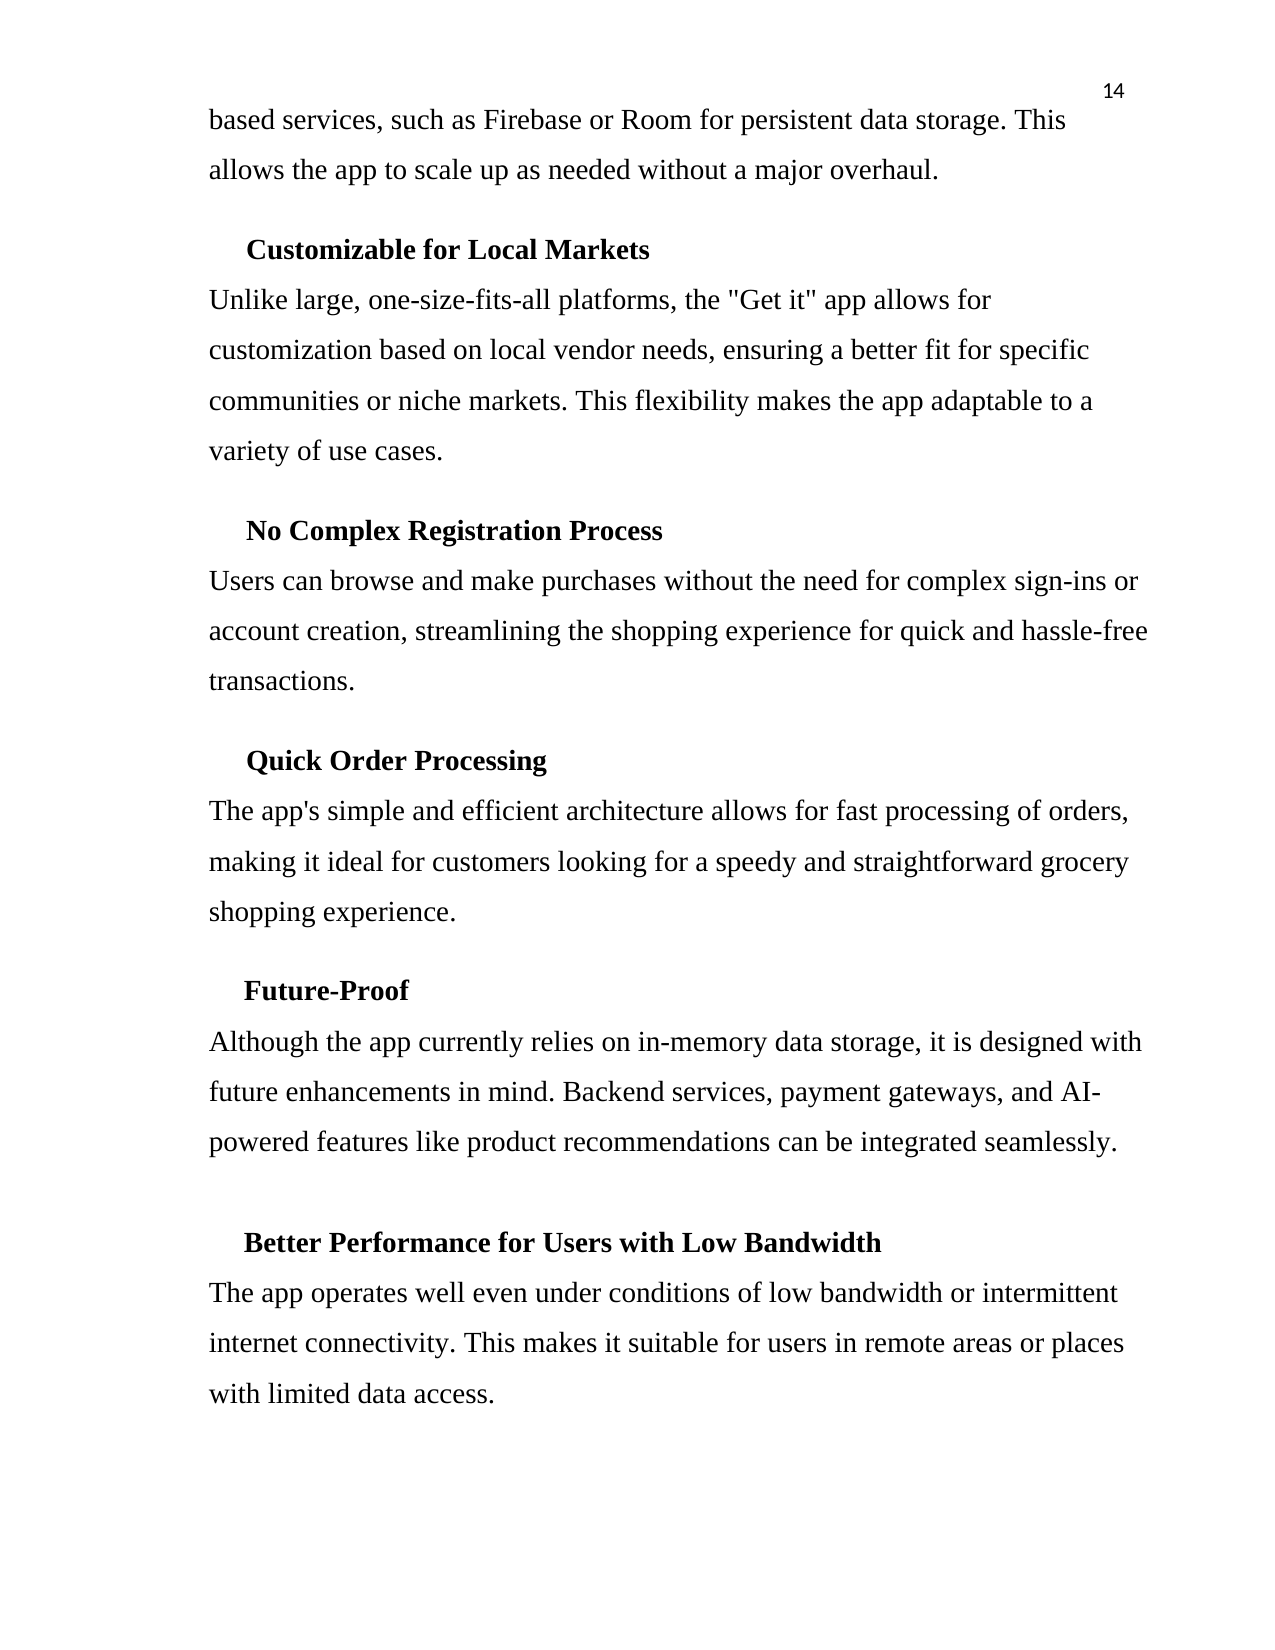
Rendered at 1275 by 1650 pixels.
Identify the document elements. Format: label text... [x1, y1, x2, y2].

list  Better Performance for Users with Low Bandwidth The app operates well even under conditions of low bandwidth or intermittent internet connectivity. This makes it suitable for users in remote areas or places with limited data access. [133, 1225, 1148, 1409]
list  No Complex Registration Process Users can browse and make purchases without the need for complex sign-ins or account creation, streamlining the shopping experience for quick and hassle-free transactions. [208, 513, 1148, 697]
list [208, 102, 1148, 186]
list  Future-Proof Although the app currently relies on in-memory data storage, it is designed with future enhancements in mind. Backend services, payment gateways, and AI-powered features like product recommendations can be integrated seamlessly. [133, 973, 1148, 1158]
list  Customizable for Local Markets Unlike large, one-size-fits-all platforms, the "Get it" app allows for customization based on local vendor needs, ensuring a better fit for specific communities or niche markets. This flexibility makes the app adaptable to a variety of use cases. [208, 232, 1148, 467]
list  Quick Order Processing The app's simple and efficient architecture allows for fast processing of orders, making it ideal for customers looking for a speedy and straightforward grocery shopping experience. [208, 743, 1148, 927]
